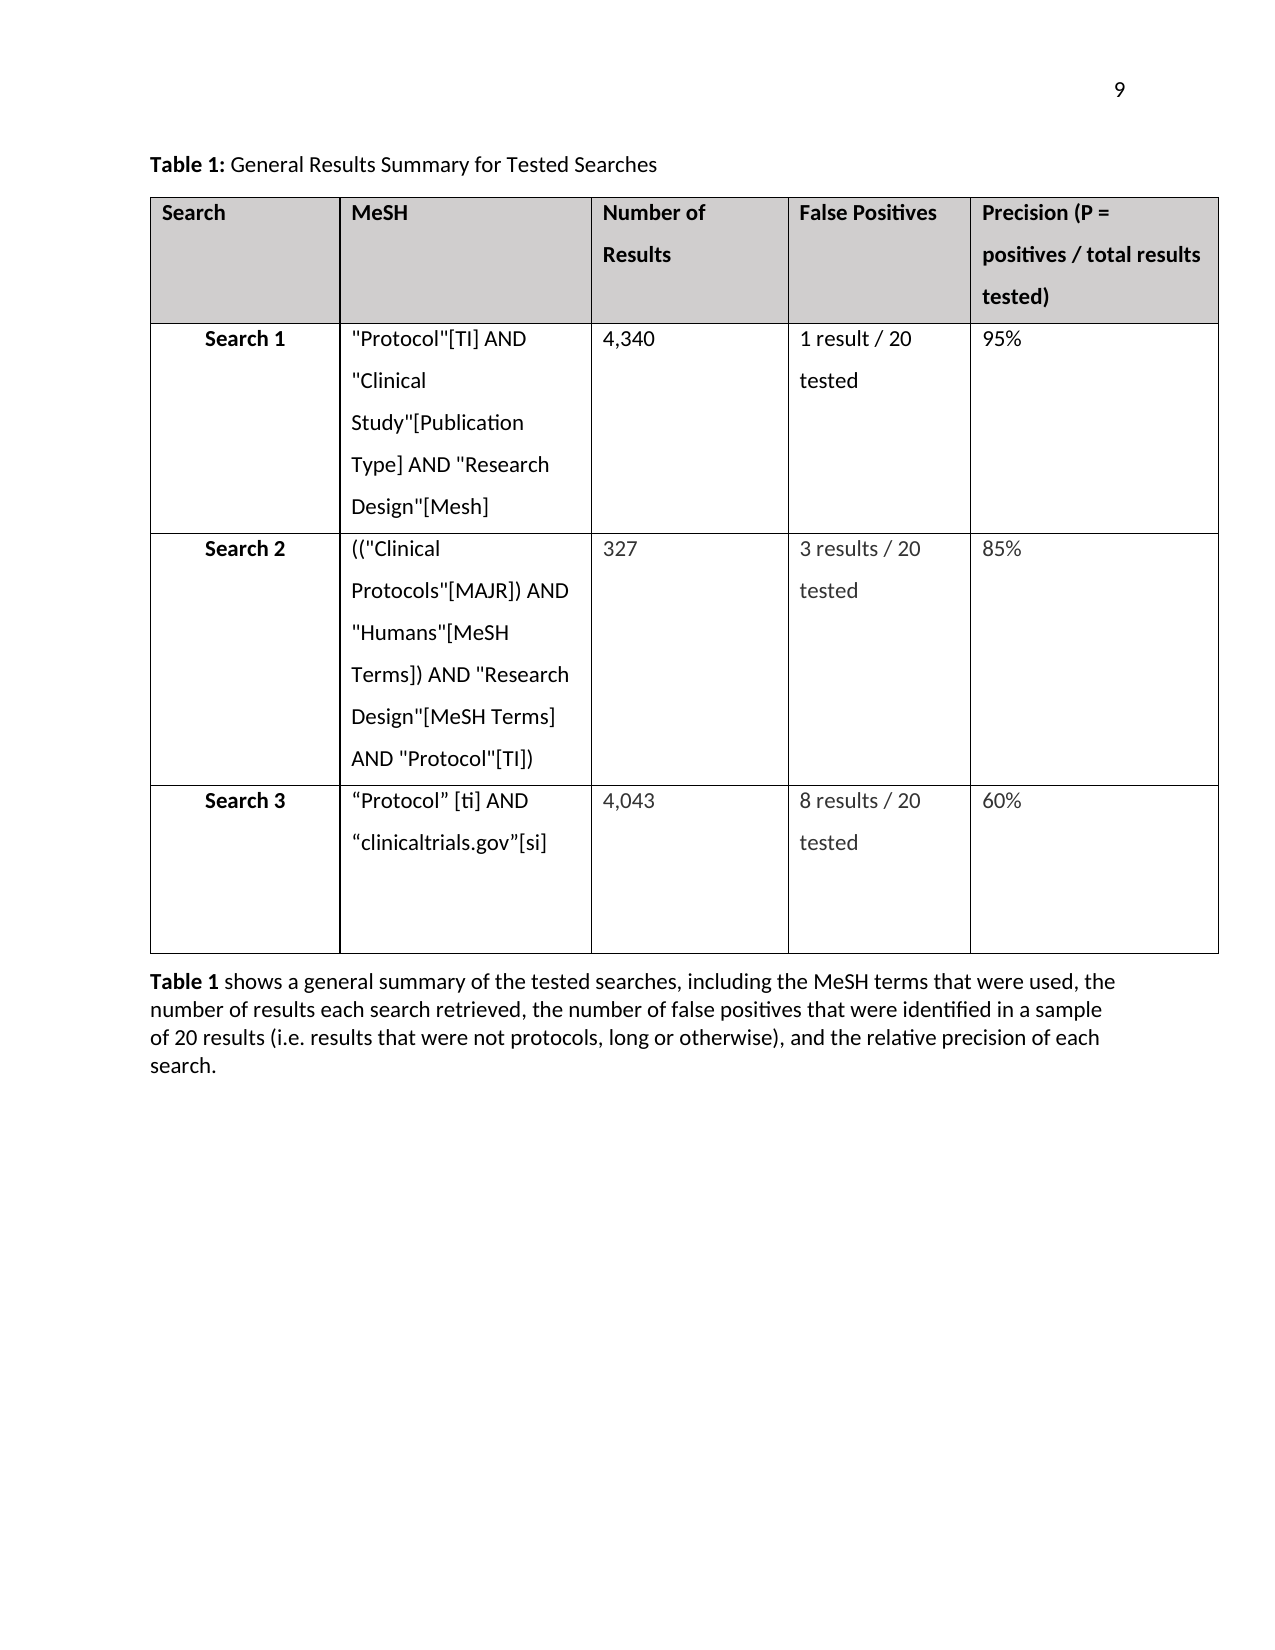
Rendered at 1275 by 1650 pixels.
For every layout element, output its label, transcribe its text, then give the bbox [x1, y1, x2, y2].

table_header False Positives [789, 198, 970, 323]
table_cell “Protocol” [ti] AND “clinicaltrials.gov”[si] [341, 786, 591, 953]
table_cell 1 result / 20 tested [789, 324, 970, 533]
table_cell (("Clinical Protocols"[MAJR]) AND "Humans"[MeSH Terms]) AND "Research Design"[MeSH Terms] AND "Protocol"[TI]) [341, 534, 591, 785]
table_header Precision (P = positives / total results tested) [971, 198, 1218, 323]
table_header Number of Results [592, 198, 788, 323]
table_cell Search 2 [151, 534, 339, 785]
table_cell 327 [592, 534, 788, 785]
table_cell Search 3 [151, 786, 339, 953]
table_header Search [151, 198, 339, 323]
text Table 1 shows a general summary of the tested searches, including the MeSH terms that were used, the number of results each search retrieved, the number of false positives that were identified in a sample of 20 results (i.e. results that were not protocols, long or otherwise), and the relative precision of each search. [150, 967, 1125, 1079]
table_header MeSH [341, 198, 591, 323]
table_cell 60% [971, 786, 1218, 953]
table_cell 95% [971, 324, 1218, 533]
table_cell 4,043 [592, 786, 788, 953]
table_cell 3 results / 20 tested [789, 534, 970, 785]
table_cell 4,340 [592, 324, 788, 533]
table_cell Search 1 [151, 324, 339, 533]
table_cell 8 results / 20 tested [789, 786, 970, 953]
table_cell 85% [971, 534, 1218, 785]
table_cell "Protocol"[TI] AND "Clinical Study"[Publication Type] AND "Research Design"[Mesh] [341, 324, 591, 533]
text Table 1: General Results Summary for Tested Searches [150, 150, 1125, 178]
